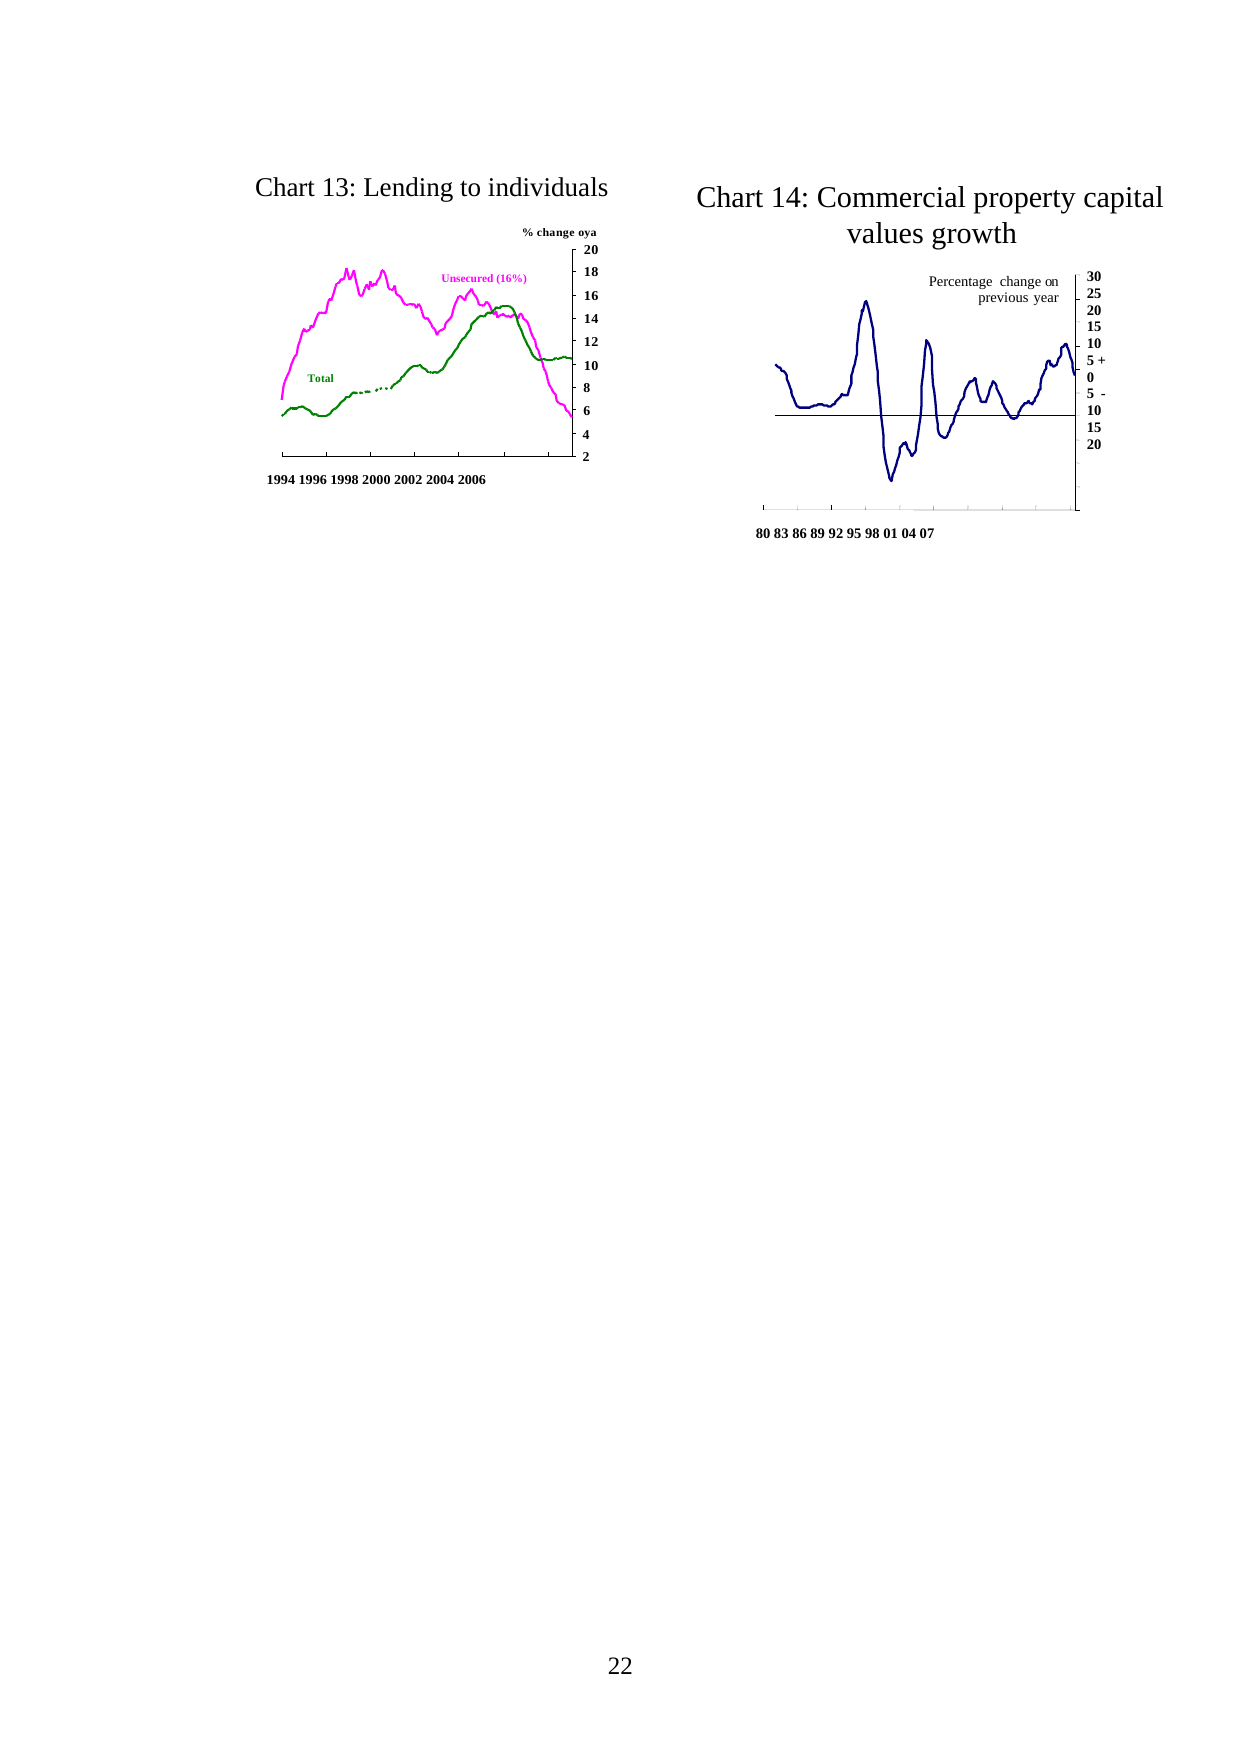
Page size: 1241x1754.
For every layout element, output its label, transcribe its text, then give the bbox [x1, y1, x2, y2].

text % change oya [175, 226, 597, 239]
text 20 [175, 241, 598, 257]
text 1994 1996 1998 2000 2002 2004 2006 [266, 471, 1190, 487]
text 2 [582, 449, 610, 465]
text 6 [175, 403, 590, 418]
text 10 [175, 357, 598, 373]
text 12 [175, 333, 598, 349]
text 4 [582, 426, 610, 442]
text 8 [175, 380, 590, 396]
text Chart 14: Commercial property capital values growth [696, 179, 1190, 250]
text 18 [175, 264, 598, 280]
text Chart 13: Lending to individuals [255, 172, 610, 203]
text 14 [175, 311, 598, 326]
text 16 [175, 288, 598, 304]
